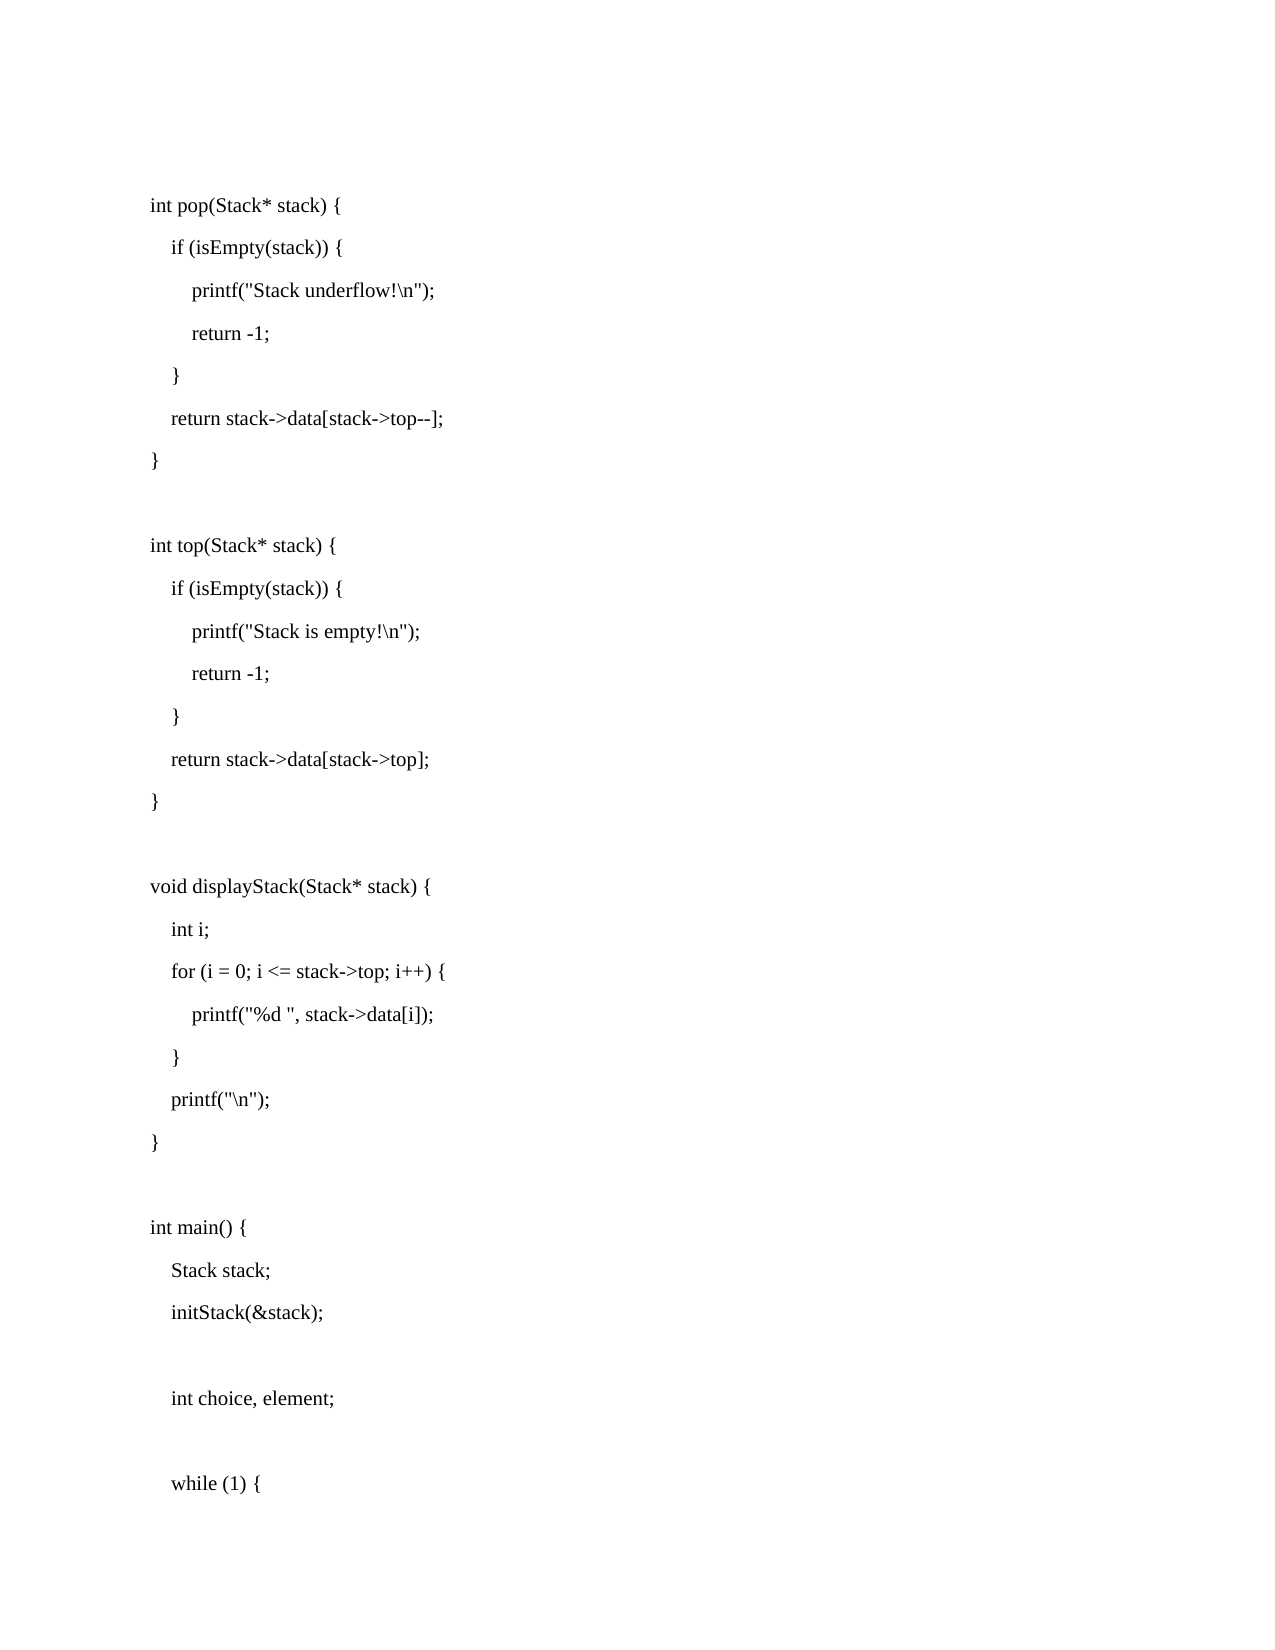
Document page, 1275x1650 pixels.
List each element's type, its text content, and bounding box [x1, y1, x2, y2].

text int choice, element; [150, 1386, 1125, 1409]
text if (isEmpty(stack)) { [150, 235, 1125, 259]
text } [150, 704, 1125, 728]
text while (1) { [150, 1471, 1125, 1495]
text } [150, 1130, 1125, 1154]
text int pop(Stack* stack) { [150, 193, 1125, 217]
text if (isEmpty(stack)) { [150, 576, 1125, 600]
text } [150, 448, 1125, 472]
text int top(Stack* stack) { [150, 533, 1125, 557]
text printf("\n"); [150, 1087, 1125, 1111]
text int main() { [150, 1215, 1125, 1239]
text printf("Stack underflow!\n"); [150, 278, 1125, 302]
text } [150, 789, 1125, 813]
text } [150, 363, 1125, 387]
text return -1; [150, 661, 1125, 685]
text return -1; [150, 320, 1125, 344]
text return stack->data[stack->top--]; [150, 406, 1125, 430]
text } [150, 1045, 1125, 1069]
text void displayStack(Stack* stack) { [150, 874, 1125, 898]
text for (i = 0; i <= stack->top; i++) { [150, 959, 1125, 983]
text printf("Stack is empty!\n"); [150, 619, 1125, 643]
text initStack(&stack); [150, 1300, 1125, 1324]
text Stack stack; [150, 1258, 1125, 1282]
text printf("%d ", stack->data[i]); [150, 1002, 1125, 1026]
text int i; [150, 917, 1125, 941]
text return stack->data[stack->top]; [150, 746, 1125, 771]
